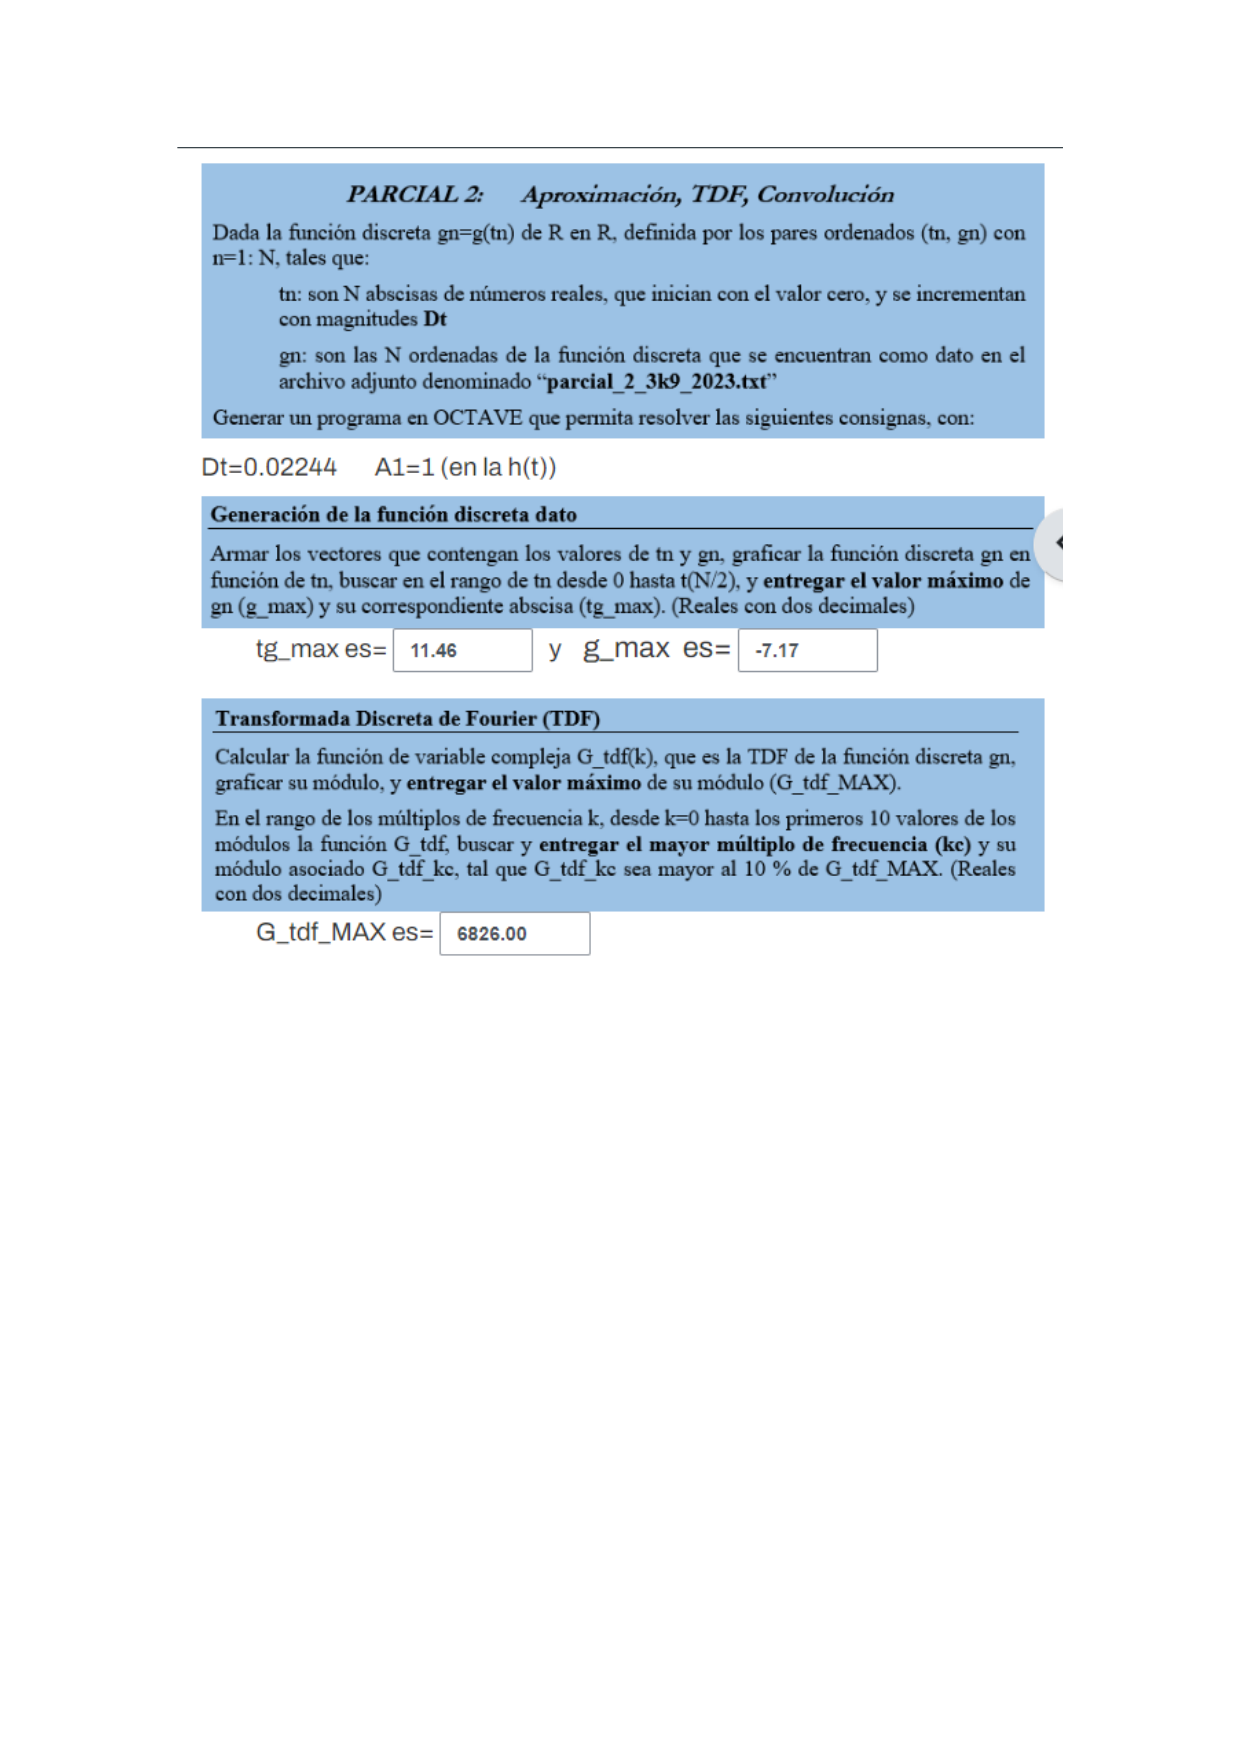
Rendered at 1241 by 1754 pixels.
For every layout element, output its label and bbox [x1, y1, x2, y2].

picture [177, 147, 1063, 964]
